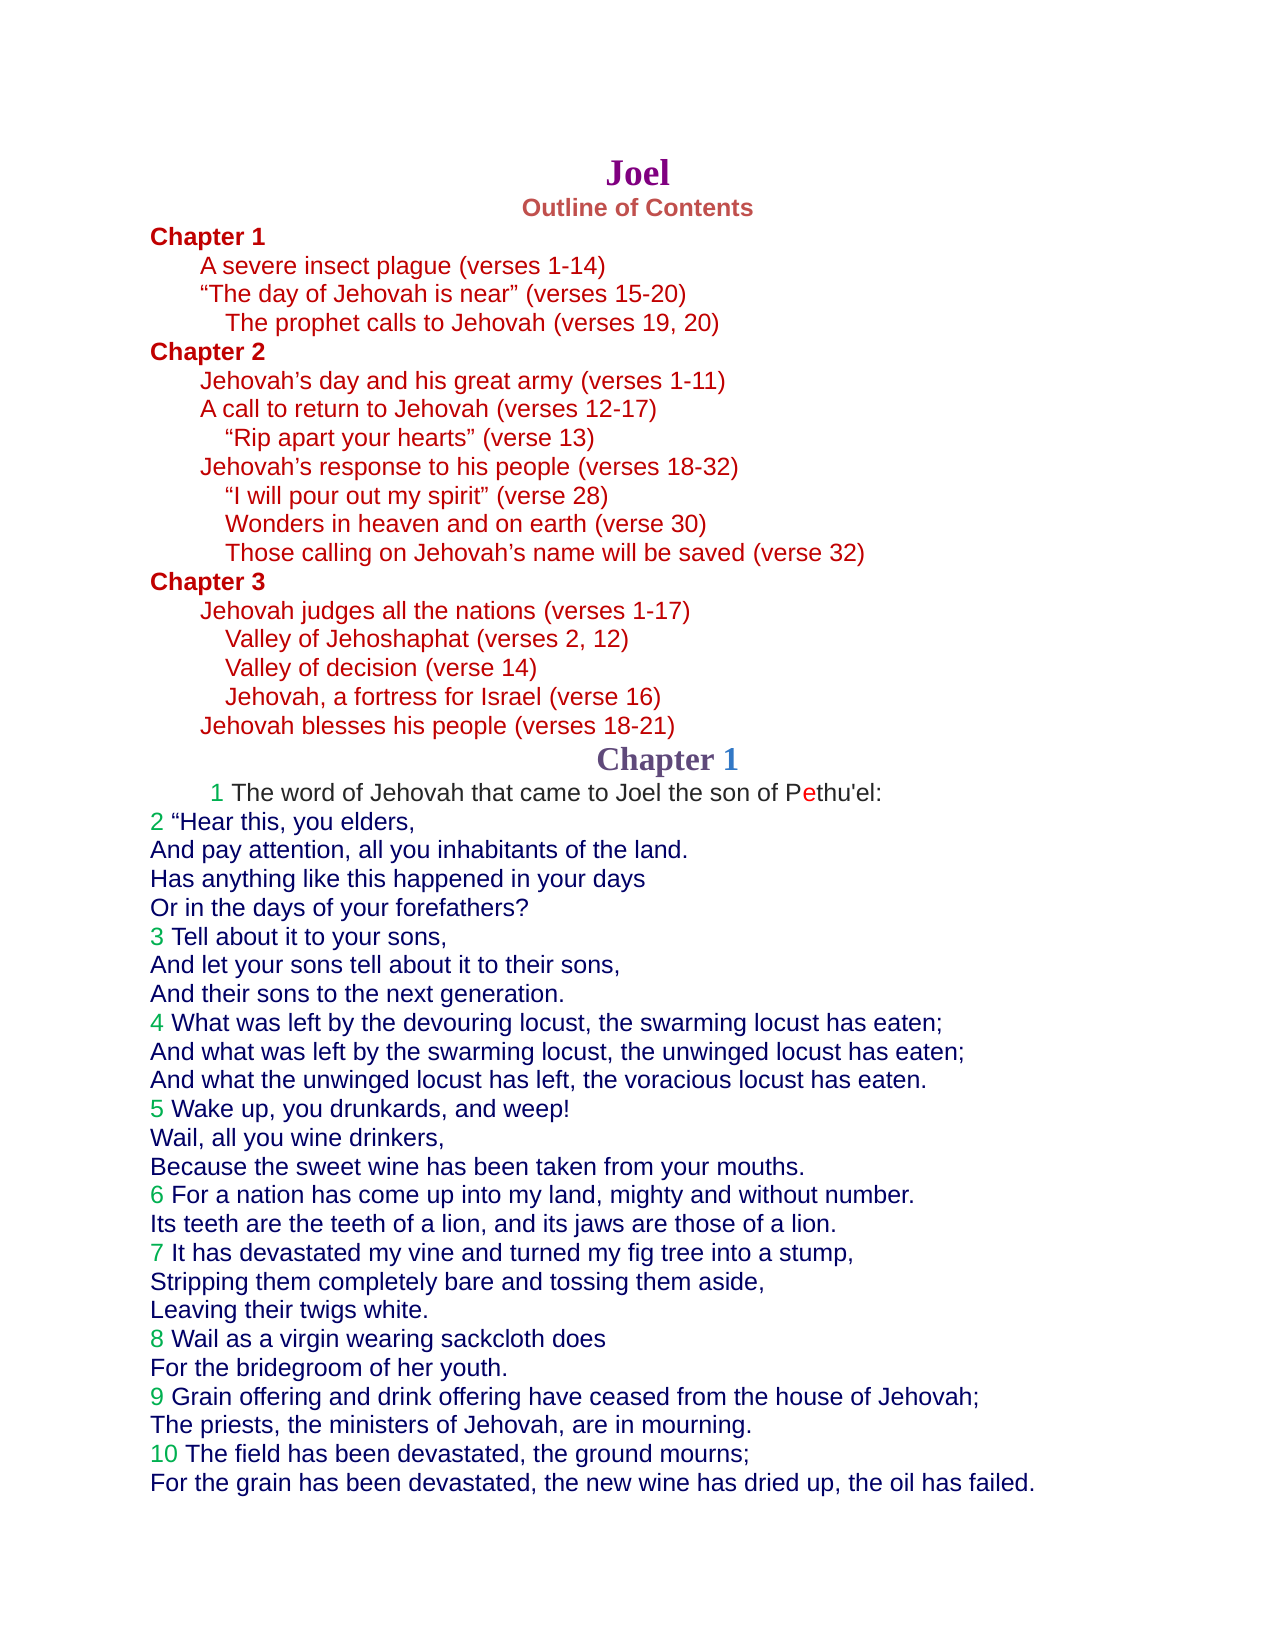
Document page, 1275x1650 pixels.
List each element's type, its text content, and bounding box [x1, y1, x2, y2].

text Its teeth are the teeth of a lion, and its jaws are those of a lion. [150, 1209, 1125, 1238]
text Wail, all you wine drinkers, [150, 1123, 1125, 1151]
text And what was left by the swarming locust, the unwinged locust has eaten; [150, 1036, 1125, 1065]
text Jehovah judges all the nations (verses 1-17) [150, 596, 1125, 624]
text Chapter 3 [150, 567, 1125, 596]
text Stripping them completely bare and tossing them aside, [150, 1266, 1125, 1295]
text For the grain has been devastated, the new wine has dried up, the oil has failed. [150, 1468, 1125, 1496]
text “The day of Jehovah is near” (verses 15-20) [150, 279, 1125, 308]
text Leaving their twigs white. [150, 1295, 1125, 1324]
text Chapter 1 [150, 739, 1125, 778]
text 6 For a nation has come up into my land, mighty and without number. [150, 1180, 1125, 1209]
text Valley of Jehoshaphat (verses 2, 12) [150, 624, 1125, 653]
text And let your sons tell about it to their sons, [150, 950, 1125, 979]
text Joel [150, 150, 1125, 193]
text 8 Wail as a virgin wearing sackcloth does [150, 1324, 1125, 1353]
text Chapter 2 [150, 337, 1125, 366]
text Wonders in heaven and on earth (verse 30) [150, 509, 1125, 538]
text For the bridegroom of her youth. [150, 1353, 1125, 1381]
text “Rip apart your hearts” (verse 13) [150, 423, 1125, 452]
text A call to return to Jehovah (verses 12-17) [150, 394, 1125, 423]
text Or in the days of your forefathers? [150, 893, 1125, 921]
text “I will pour out my spirit” (verse 28) [150, 481, 1125, 509]
text And what the unwinged locust has left, the voracious locust has eaten. [150, 1065, 1125, 1094]
text And pay attention, all you inhabitants of the land. [150, 835, 1125, 864]
text Chapter 1 [150, 222, 1125, 251]
text 10 The field has been devastated, the ground mourns; [150, 1439, 1125, 1468]
text 1 The word of Jehovah that came to Joel the son of Pethuʹel: [150, 778, 1125, 806]
text Jehovah blesses his people (verses 18-21) [150, 711, 1125, 739]
text 5 Wake up, you drunkards, and weep! [150, 1094, 1125, 1123]
text The priests, the ministers of Jehovah, are in mourning. [150, 1410, 1125, 1439]
text Jehovah’s day and his great army (verses 1-11) [150, 366, 1125, 394]
text Jehovah’s response to his people (verses 18-32) [150, 452, 1125, 481]
text 3 Tell about it to your sons, [150, 921, 1125, 950]
text Because the sweet wine has been taken from your mouths. [150, 1151, 1125, 1180]
text Jehovah, a fortress for Israel (verse 16) [150, 682, 1125, 711]
text The prophet calls to Jehovah (verses 19, 20) [150, 308, 1125, 337]
text 9 Grain offering and drink offering have ceased from the house of Jehovah; [150, 1381, 1125, 1410]
text 7 It has devastated my vine and turned my fig tree into a stump, [150, 1238, 1125, 1266]
text Valley of decision (verse 14) [150, 653, 1125, 682]
text And their sons to the next generation. [150, 979, 1125, 1008]
text Those calling on Jehovah’s name will be saved (verse 32) [150, 538, 1125, 567]
text Outline of Contents [150, 193, 1125, 222]
text 2 “Hear this, you elders, [150, 806, 1125, 835]
text 4 What was left by the devouring locust, the swarming locust has eaten; [150, 1008, 1125, 1036]
text A severe insect plague (verses 1-14) [150, 251, 1125, 279]
text Has anything like this happened in your days [150, 864, 1125, 893]
